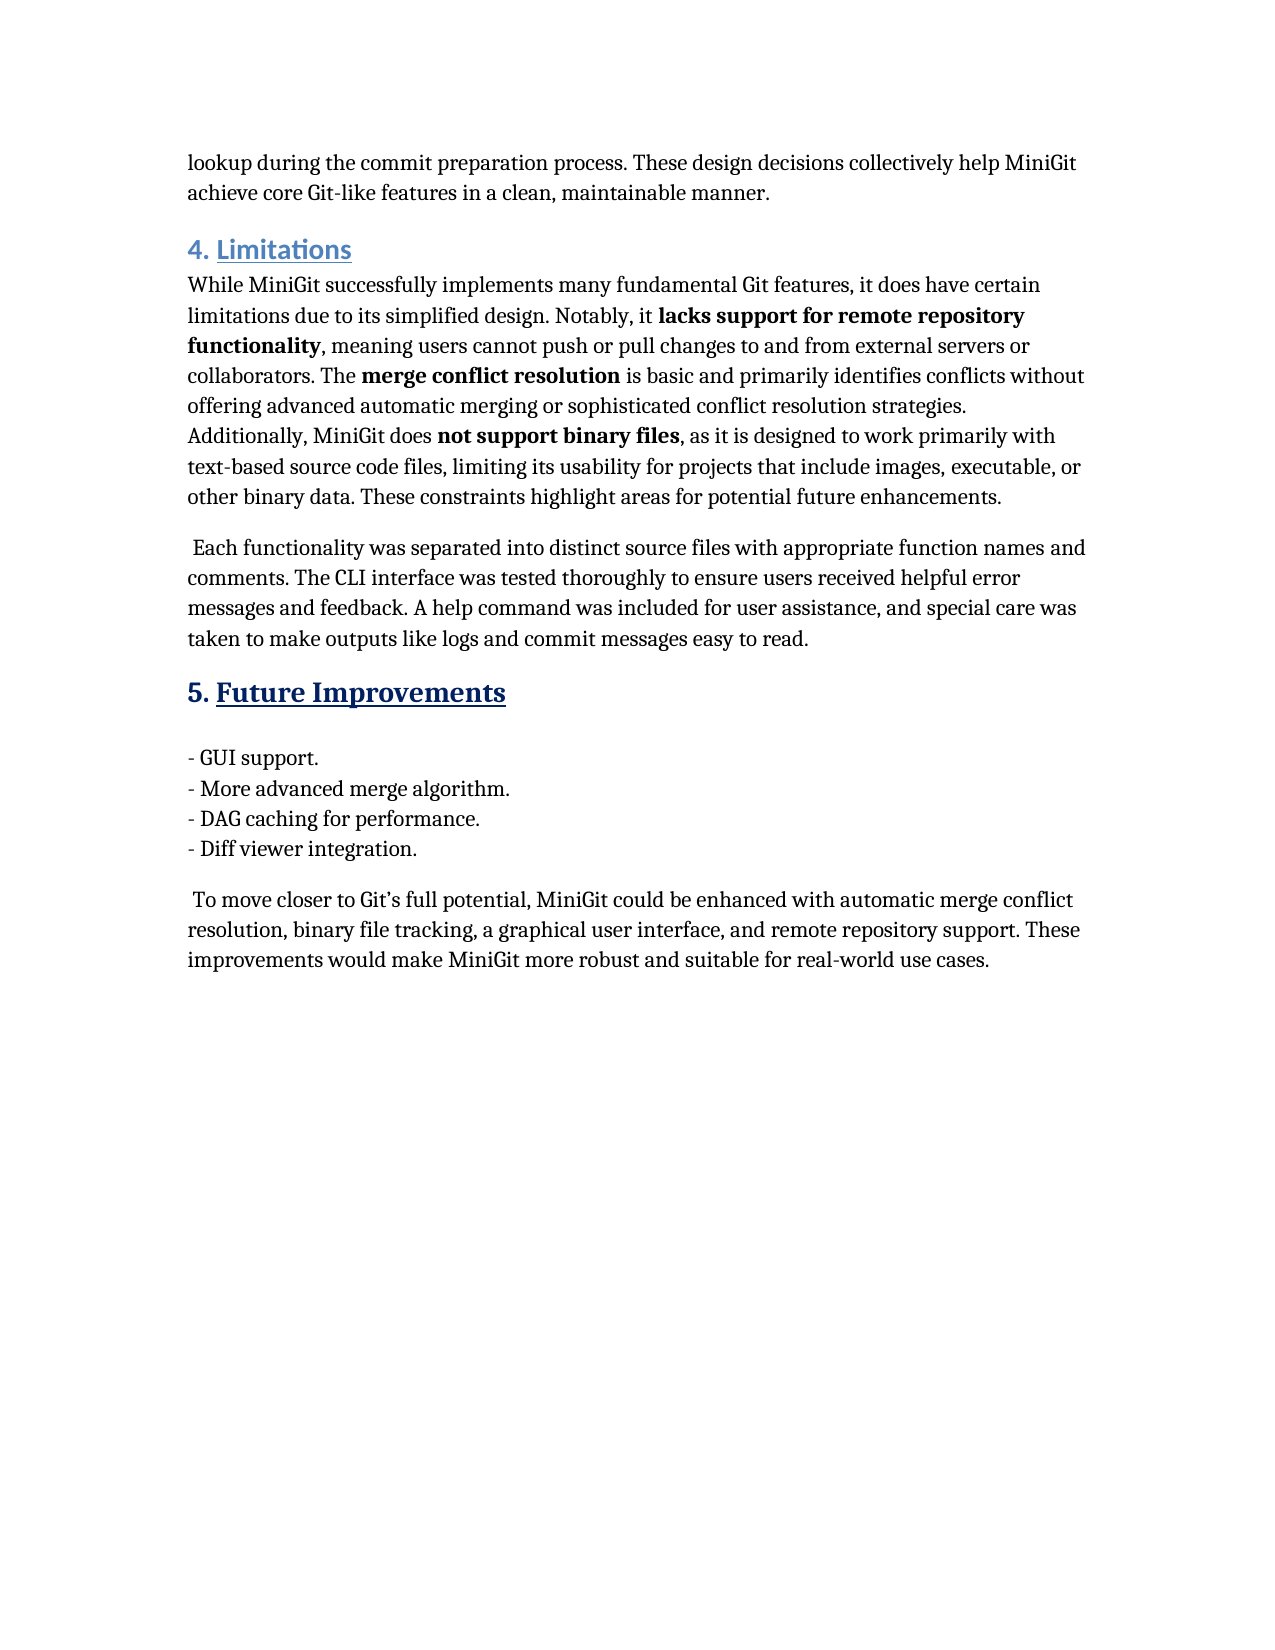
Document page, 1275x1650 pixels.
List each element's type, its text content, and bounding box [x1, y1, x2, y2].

text While MiniGit successfully implements many fundamental Git features, it does have certain limitations due to its simplified design. Notably, it lacks support for remote repository functionality, meaning users cannot push or pull changes to and from external servers or collaborators. The merge conflict resolution is basic and primarily identifies conflicts without offering advanced automatic merging or sophisticated conflict resolution strategies. Additionally, MiniGit does not support binary files, as it is designed to work primarily with text-based source code files, limiting its usability for projects that include images, executable, or other binary data. These constraints highlight areas for potential future enhancements. [187, 272, 1087, 510]
subtitle Limitations [187, 231, 1087, 267]
text Each functionality was separated into distinct source files with appropriate function names and comments. The CLI interface was tested thoroughly to ensure users received helpful error messages and feedback. A help command was included for user assistance, and special care was taken to make outputs like logs and commit messages easy to read. [187, 535, 1087, 652]
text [187, 150, 1087, 207]
text To move closer to Git’s full potential, MiniGit could be enhanced with automatic merge conflict resolution, binary file tracking, a graphical user interface, and remote repository support. These improvements would make MiniGit more robust and suitable for real-world use cases. [187, 887, 1087, 1004]
text - GUI support. - More advanced merge algorithm. - DAG caching for performance. - Diff viewer integration. [187, 715, 1087, 862]
subtitle Future Improvements [187, 676, 1087, 710]
